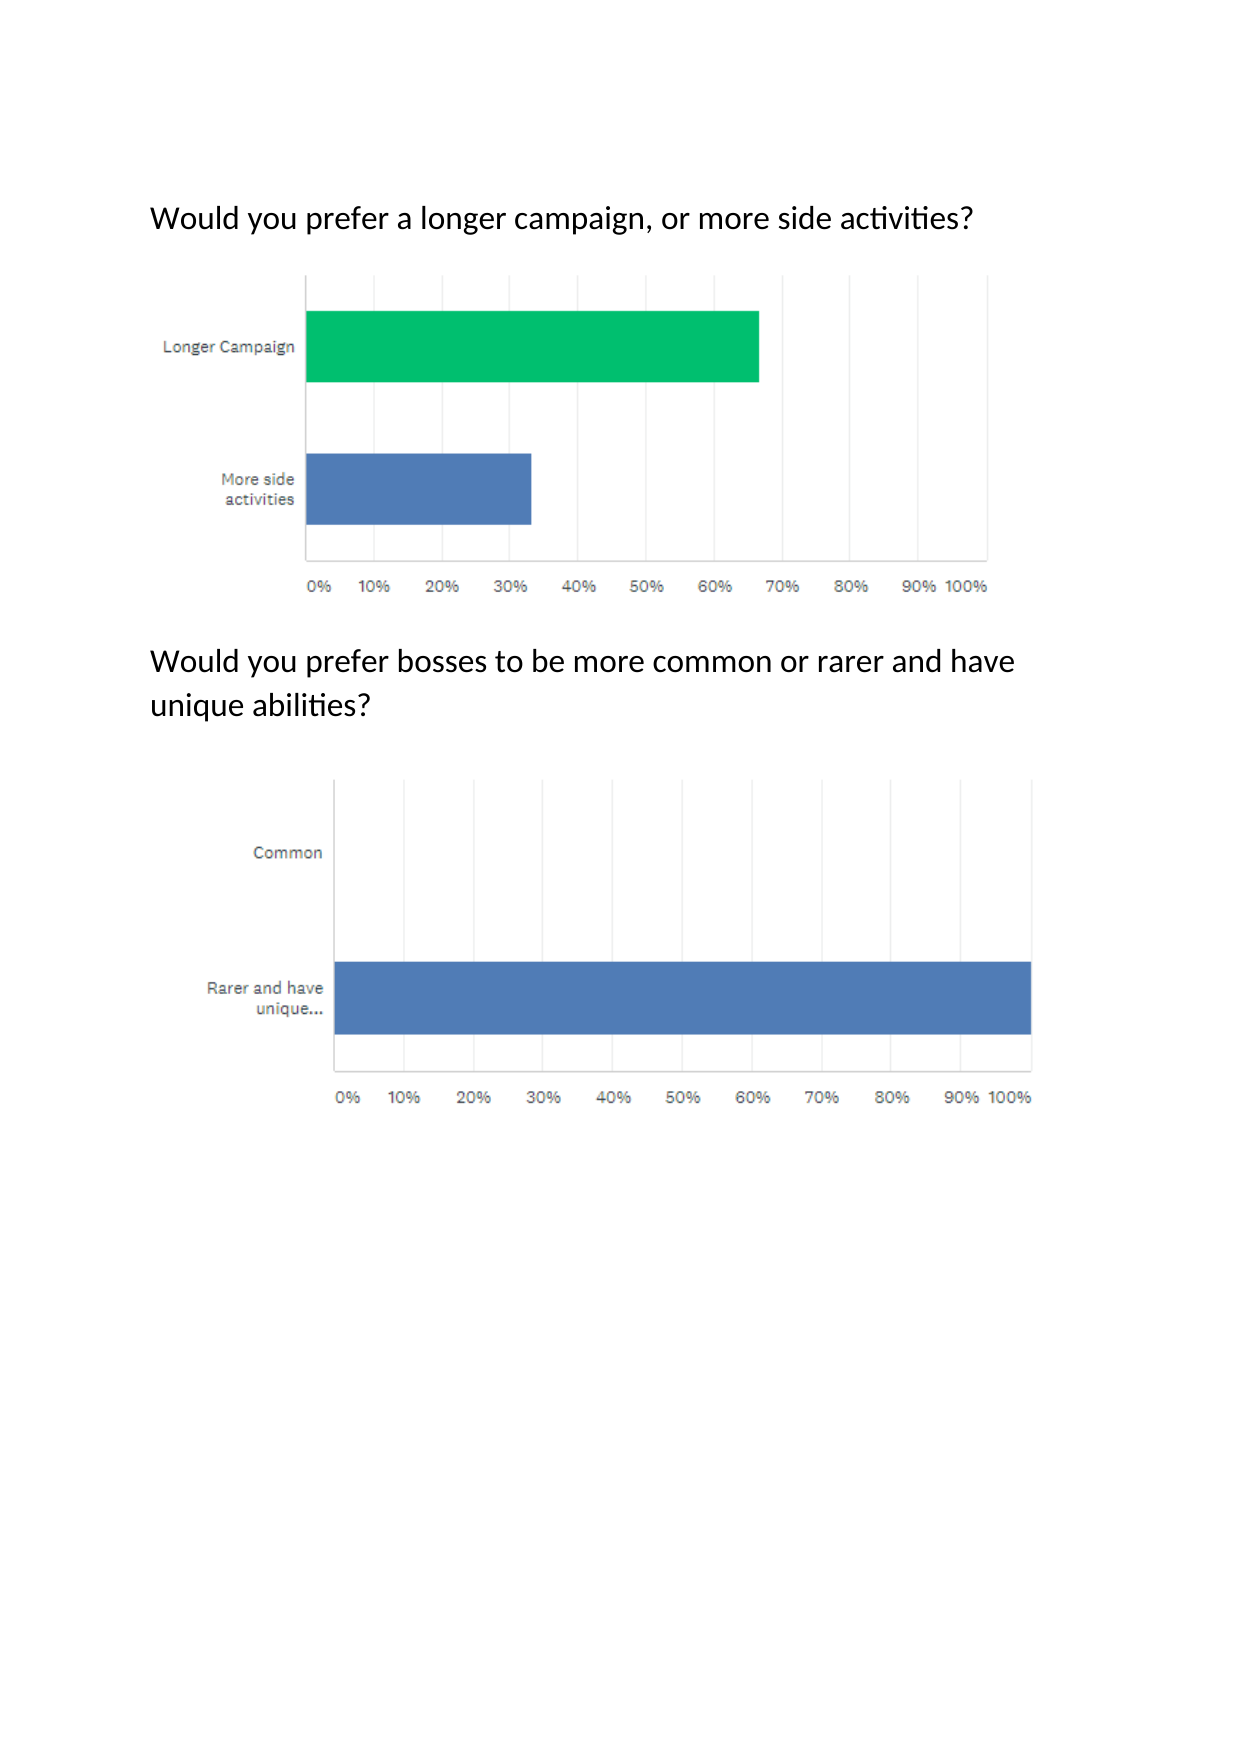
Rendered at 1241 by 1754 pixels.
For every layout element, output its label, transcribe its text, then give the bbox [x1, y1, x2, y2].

text Would you prefer bosses to be more common or rarer and have unique abilities? [150, 641, 1090, 725]
picture [150, 257, 1091, 622]
picture [150, 745, 1091, 1144]
text Would you prefer a longer campaign, or more side activities? [150, 197, 1090, 238]
